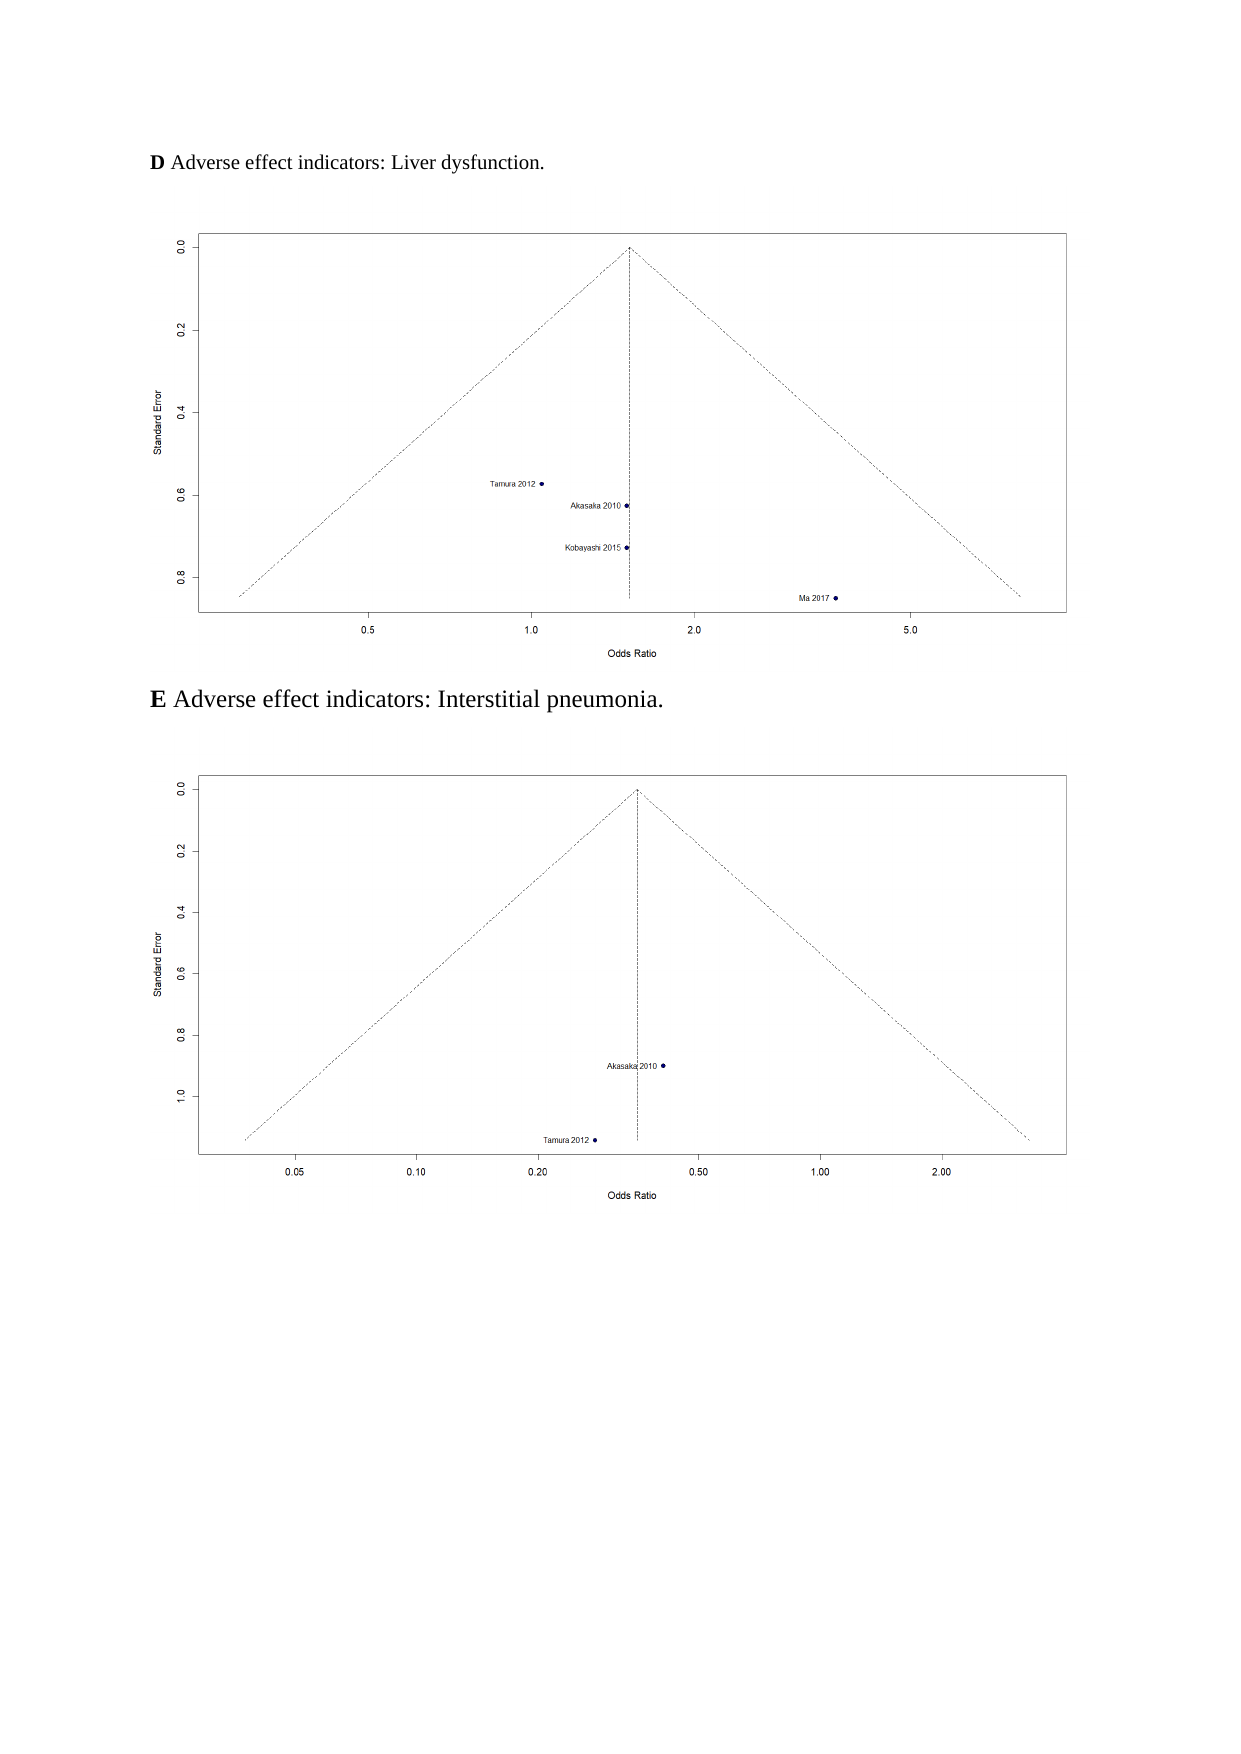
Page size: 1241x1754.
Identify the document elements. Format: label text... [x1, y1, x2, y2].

text D Adverse effect indicators: Liver dysfunction. [391, 150, 1090, 174]
picture [150, 727, 1091, 1214]
text E Adverse effect indicators: Interstitial pneumonia. [150, 684, 1090, 713]
picture [150, 186, 1091, 672]
